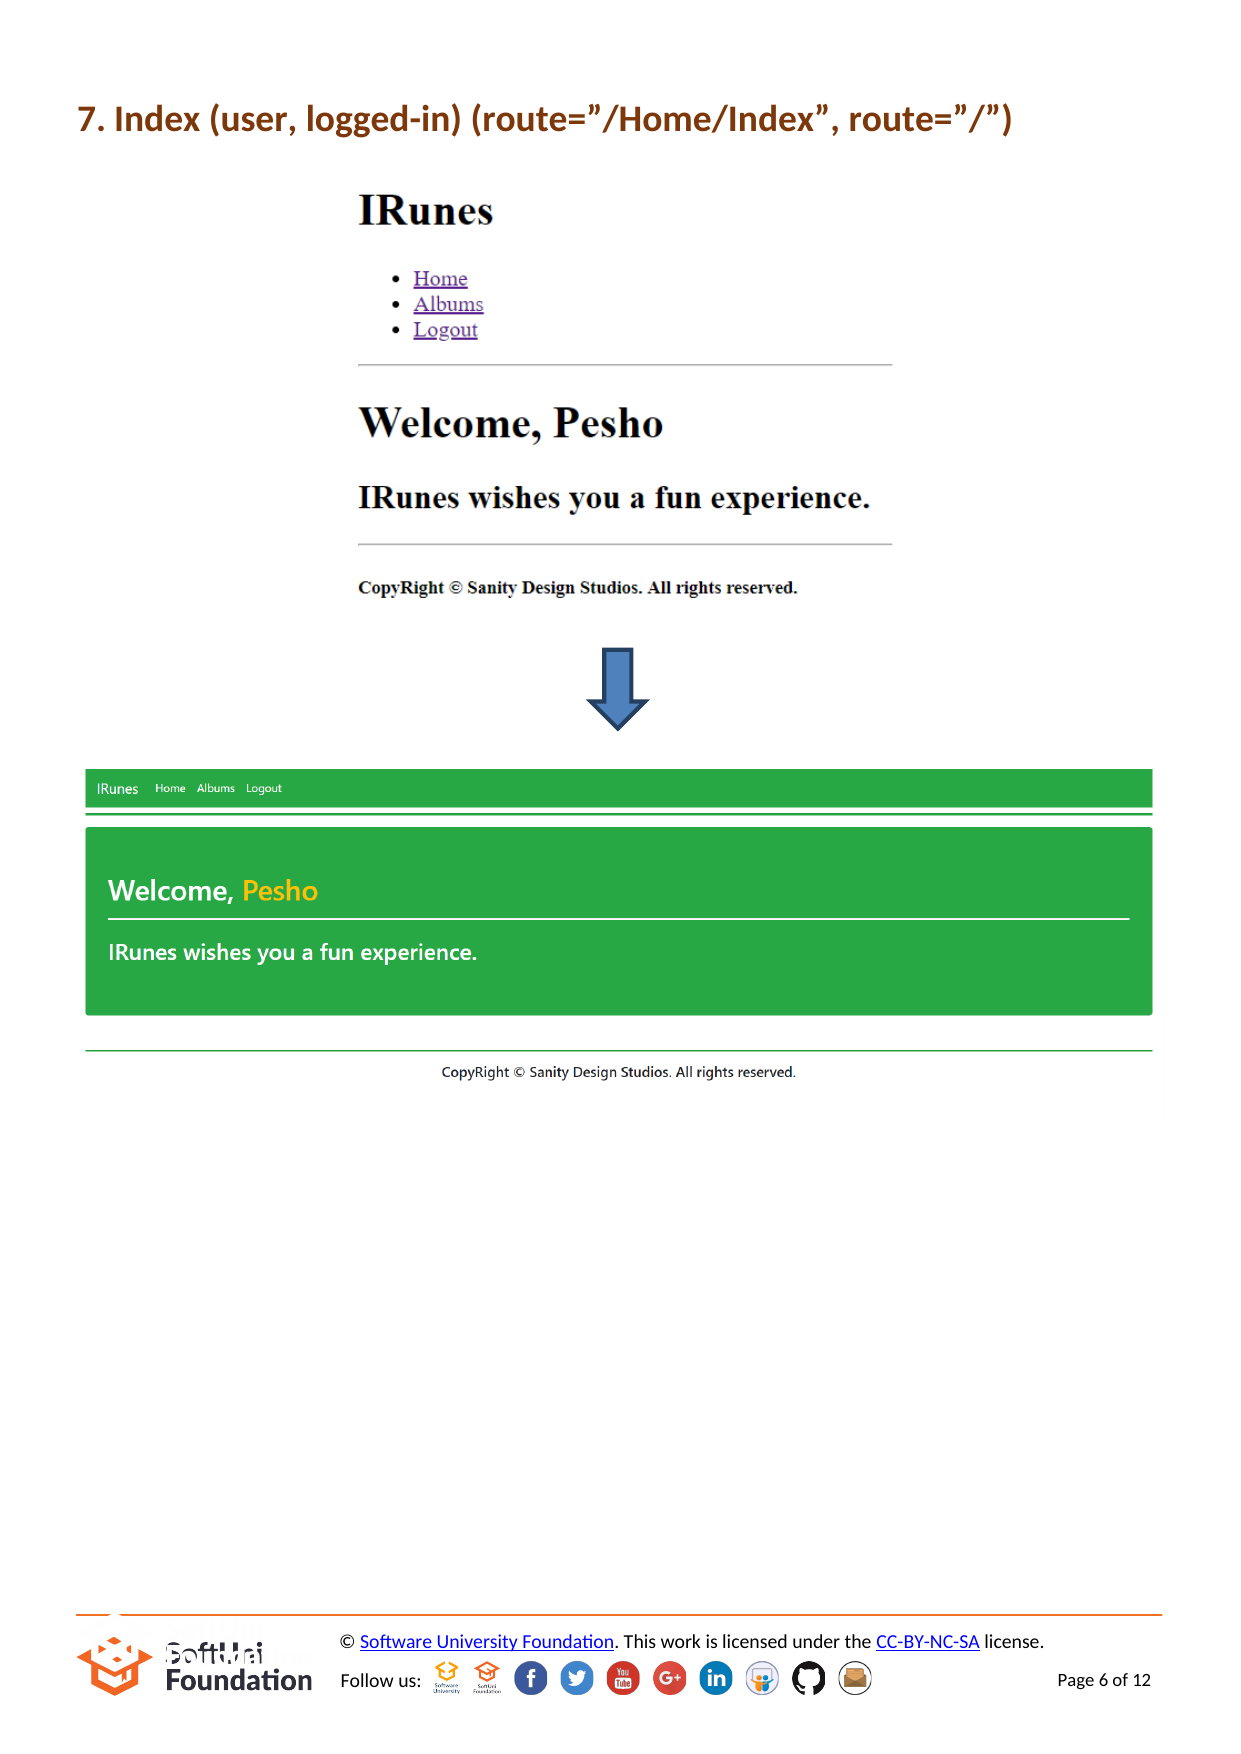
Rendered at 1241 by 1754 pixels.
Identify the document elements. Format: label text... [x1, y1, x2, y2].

picture [723, 1685, 733, 1695]
subtitle Index (user, logged-in) (route=”/Home/Index”, route=”/”) [77, 95, 1163, 141]
picture [653, 1661, 687, 1695]
picture [699, 1685, 709, 1695]
picture [433, 1661, 460, 1695]
picture [473, 1661, 501, 1695]
picture [838, 1661, 872, 1695]
picture [606, 1661, 640, 1695]
picture [76, 1612, 312, 1696]
picture [745, 1661, 779, 1695]
picture [514, 1661, 548, 1695]
picture [347, 156, 893, 619]
picture [699, 1661, 709, 1671]
picture [792, 1661, 825, 1695]
picture [714, 1675, 725, 1685]
picture [560, 1661, 594, 1695]
picture [77, 769, 1164, 1120]
picture [723, 1661, 733, 1671]
